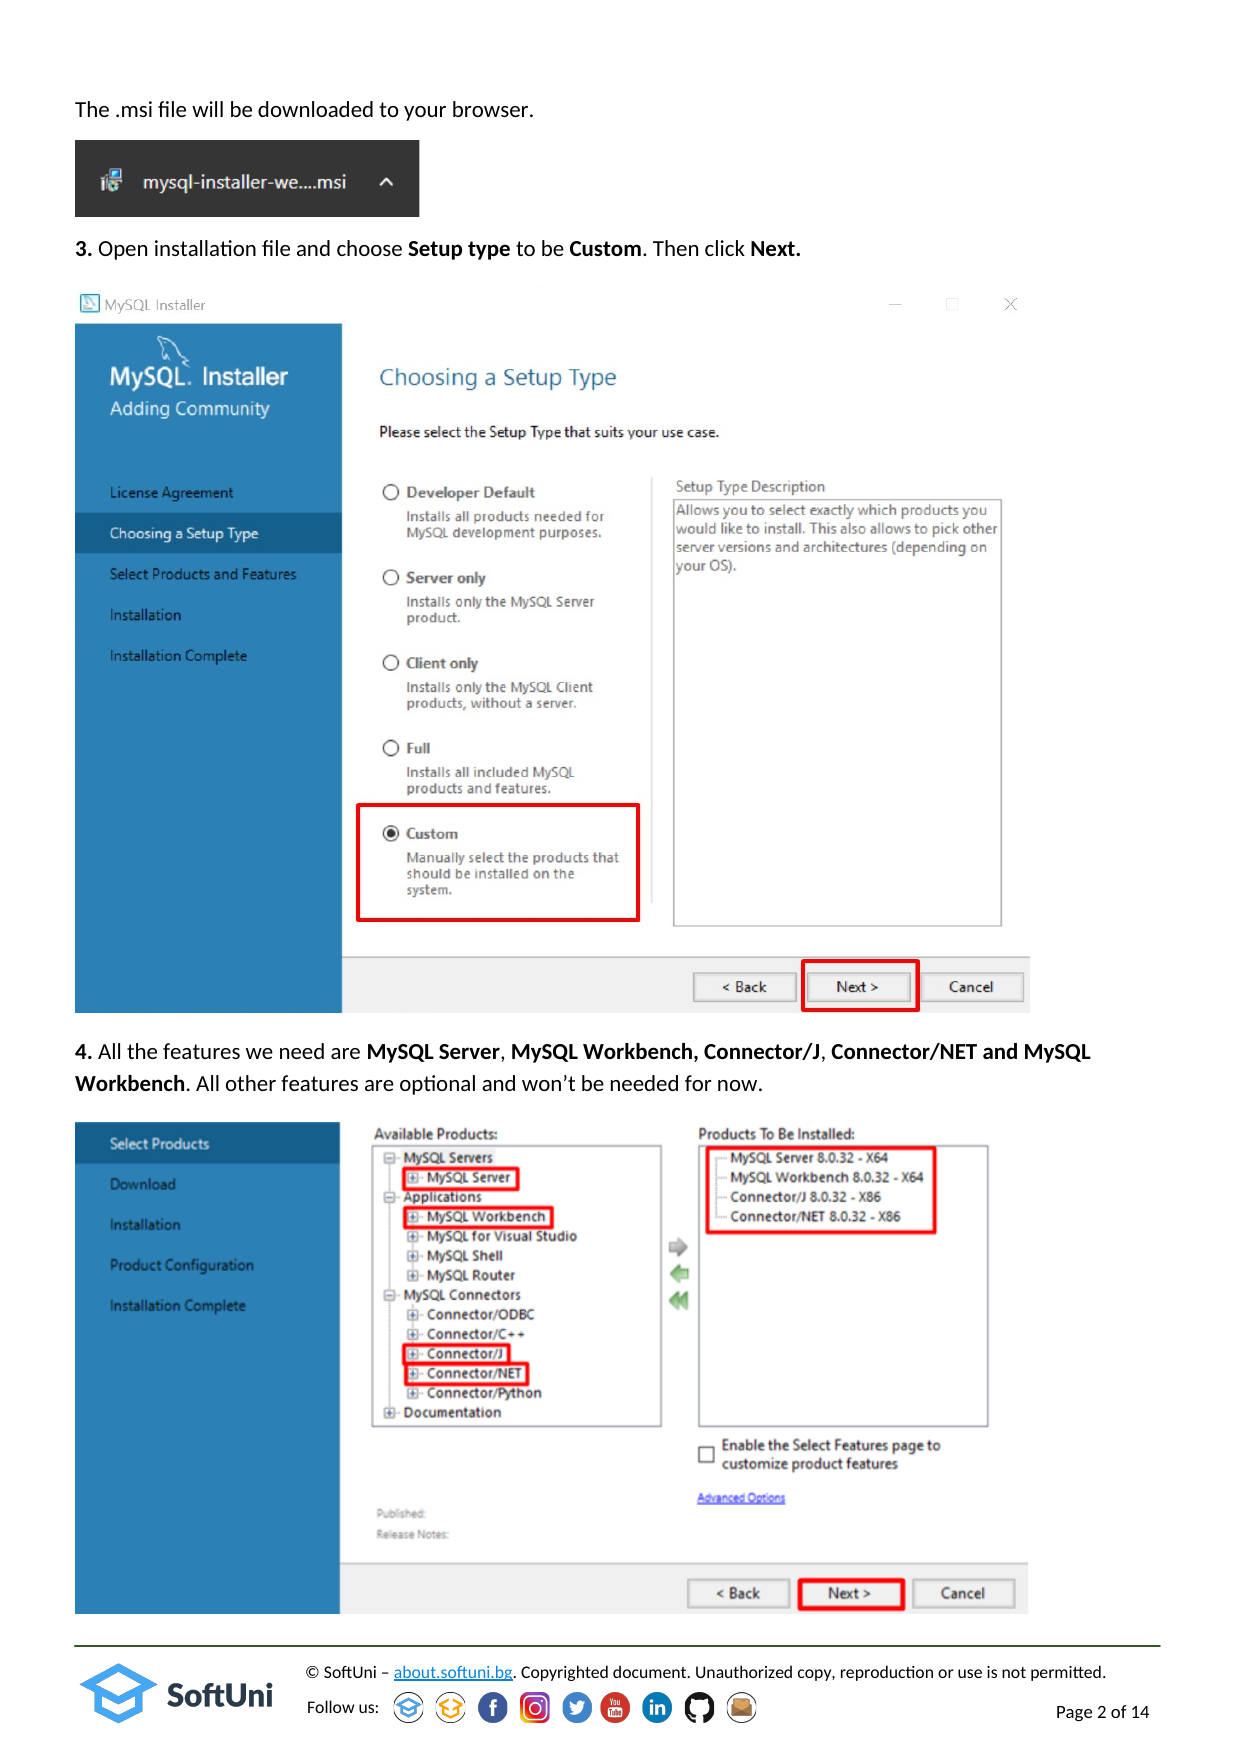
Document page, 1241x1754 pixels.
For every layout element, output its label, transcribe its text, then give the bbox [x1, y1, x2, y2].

picture [75, 286, 1030, 1013]
picture [663, 1714, 672, 1723]
picture [600, 1692, 630, 1723]
picture [393, 1692, 424, 1723]
text 3. Open installation file and choose Setup type to be Custom. Then click Next. [75, 234, 1165, 262]
picture [75, 140, 420, 217]
picture [478, 1692, 508, 1723]
picture [562, 1692, 592, 1723]
picture [642, 1714, 651, 1723]
picture [663, 1692, 672, 1701]
picture [73, 1658, 279, 1729]
text The .msi file will be downloaded to your browser. [75, 95, 1165, 123]
picture [656, 1705, 665, 1714]
text 4. All the features we need are MySQL Server, MySQL Workbench, Connector/J, Connector/NET and MySQL Workbench. All other features are optional and won’t be needed for now. [75, 1037, 1165, 1098]
picture [726, 1692, 757, 1723]
picture [642, 1692, 651, 1701]
picture [75, 1122, 1033, 1614]
picture [435, 1692, 466, 1723]
picture [520, 1692, 550, 1723]
picture [684, 1692, 715, 1723]
